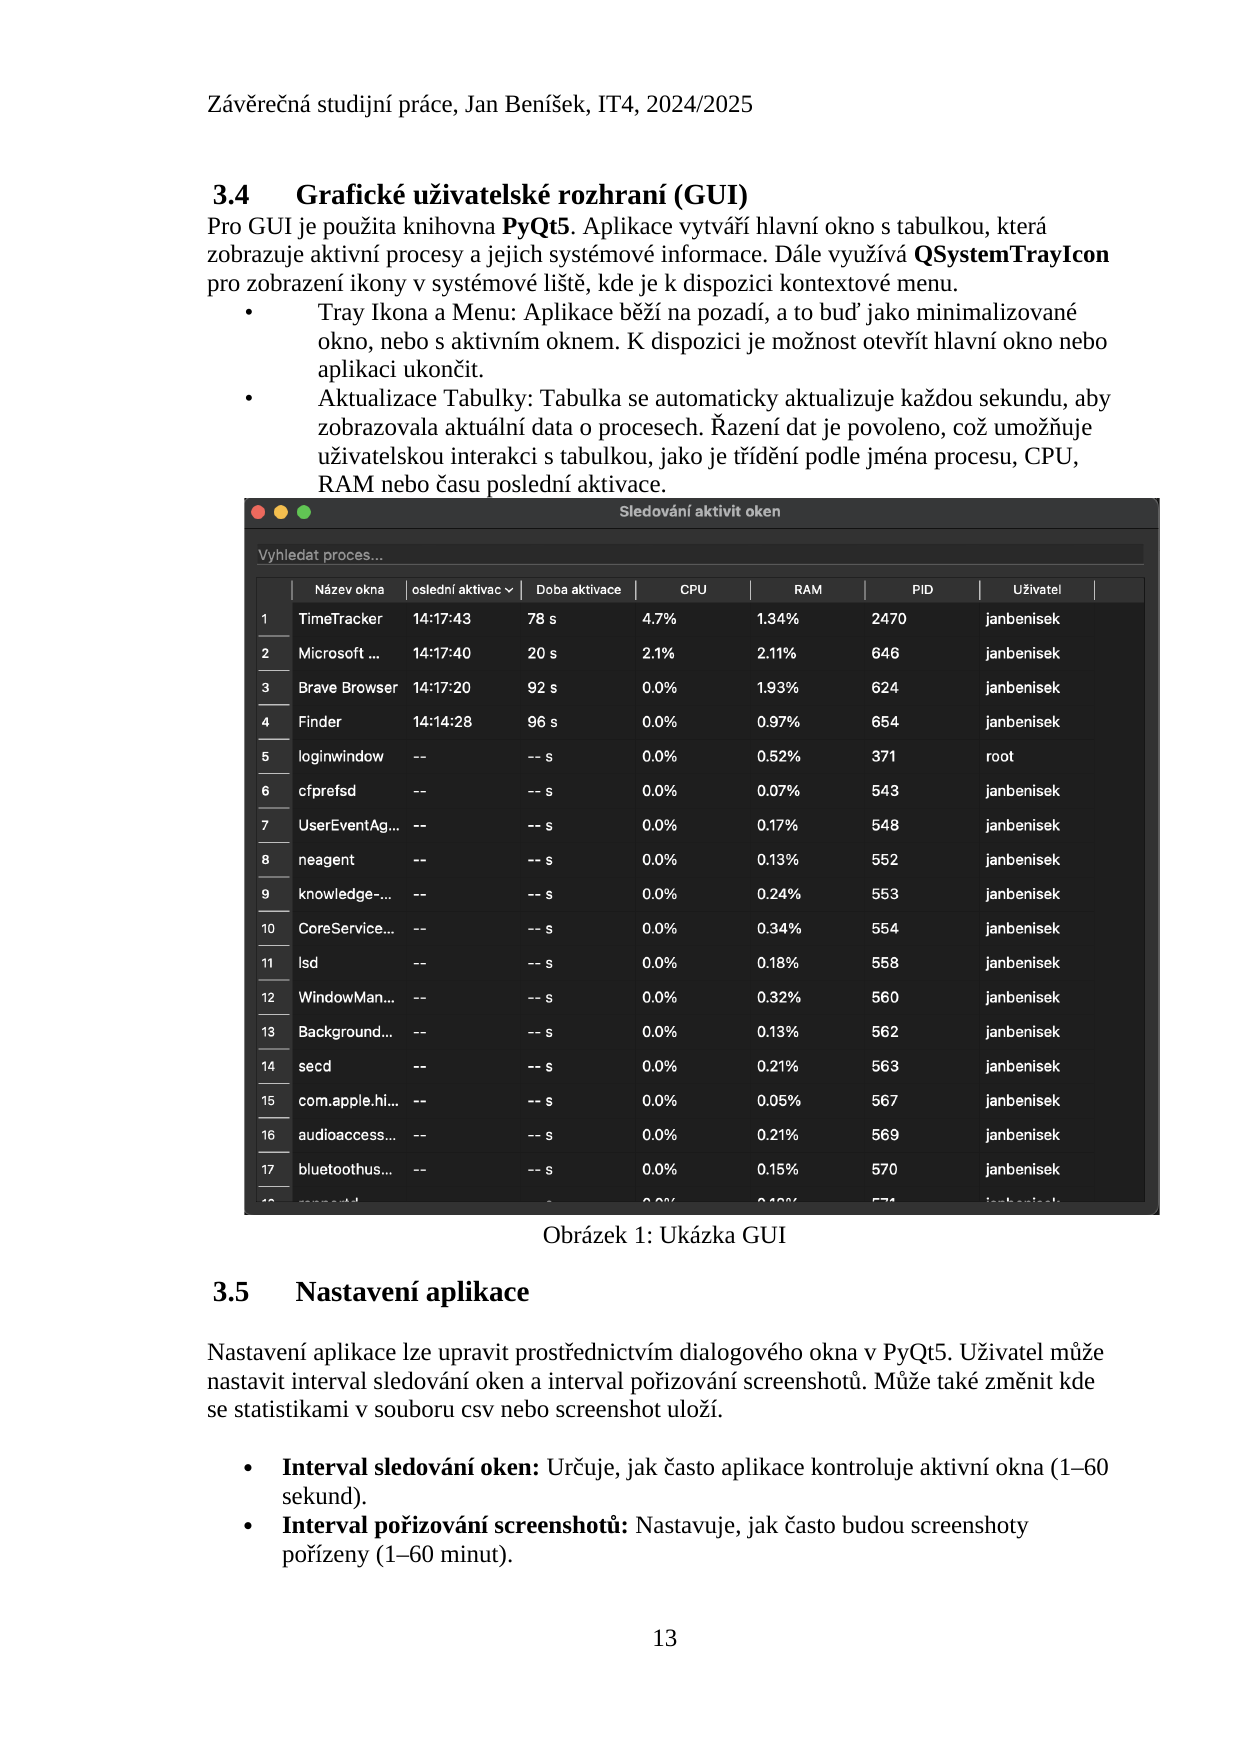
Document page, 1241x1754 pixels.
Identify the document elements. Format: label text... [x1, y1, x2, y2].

subtitle Grafické uživatelské rozhraní (GUI) [213, 177, 1122, 211]
list Interval pořizování screenshotů: Nastavuje, jak často budou screenshoty pořízeny (1–60 minut). [244, 1510, 1122, 1567]
subtitle Nastavení aplikace [213, 1274, 1122, 1308]
list Interval sledování oken: Určuje, jak často aplikace kontroluje aktivní okna (1–60 sekund). [244, 1452, 1122, 1510]
text Nastavení aplikace lze upravit prostřednictvím dialogového okna v PyQt5. Uživatel může nastavit interval sledování oken a interval pořizování screenshotů. Může také změnit kde se statistikami v souboru csv nebo screenshot uloží. [207, 1337, 1122, 1423]
picture [244, 498, 1160, 1215]
